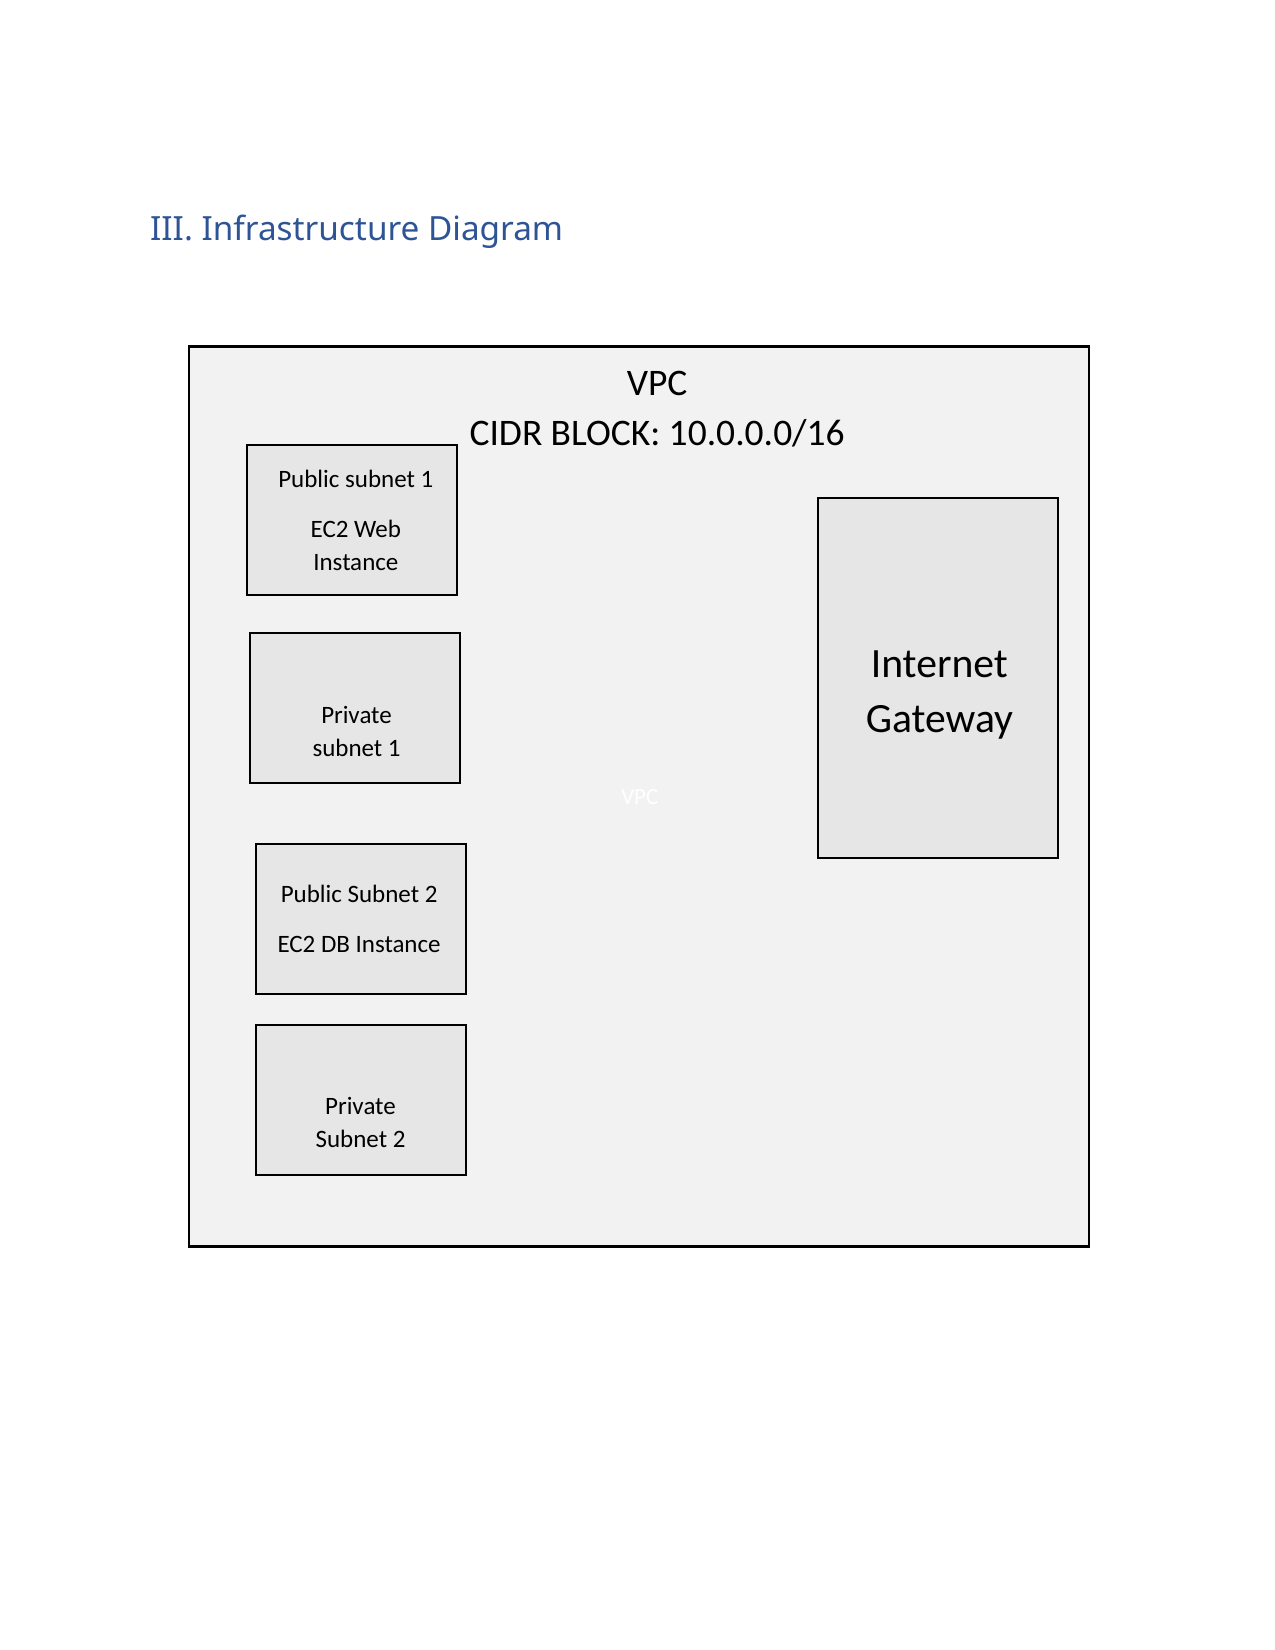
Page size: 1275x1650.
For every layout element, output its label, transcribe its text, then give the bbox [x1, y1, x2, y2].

subtitle III. Infrastructure Diagram [150, 205, 1125, 251]
